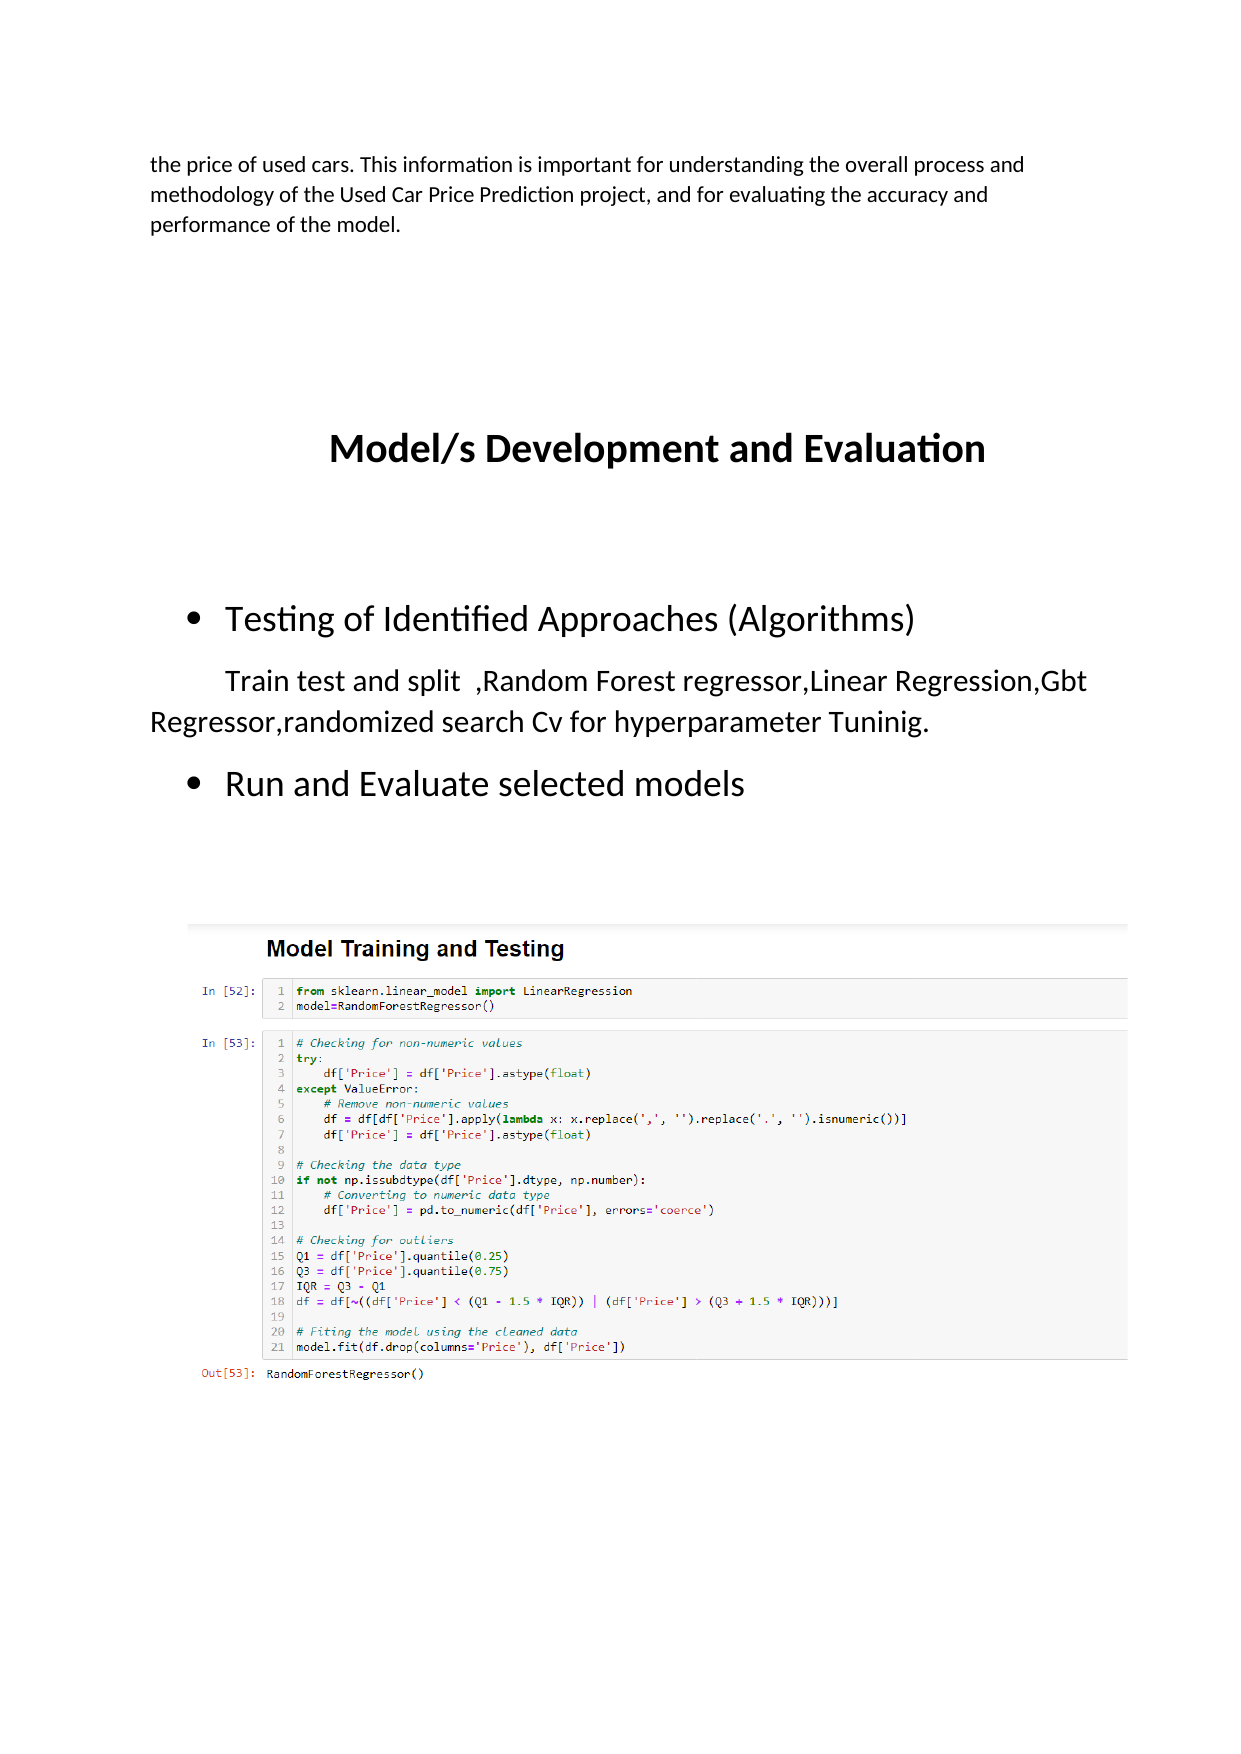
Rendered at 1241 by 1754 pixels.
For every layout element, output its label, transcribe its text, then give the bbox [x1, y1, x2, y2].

list Run and Evaluate selected models [187, 760, 1090, 806]
list Model/s Development and Evaluation [225, 422, 1090, 473]
picture [187, 922, 1128, 1386]
list Testing of Identified Approaches (Algorithms) [187, 595, 1090, 641]
text Train test and split ,Random Forest regressor,Linear Regression,Gbt Regressor,randomized search Cv for hyperparameter Tuninig. [150, 661, 1090, 741]
